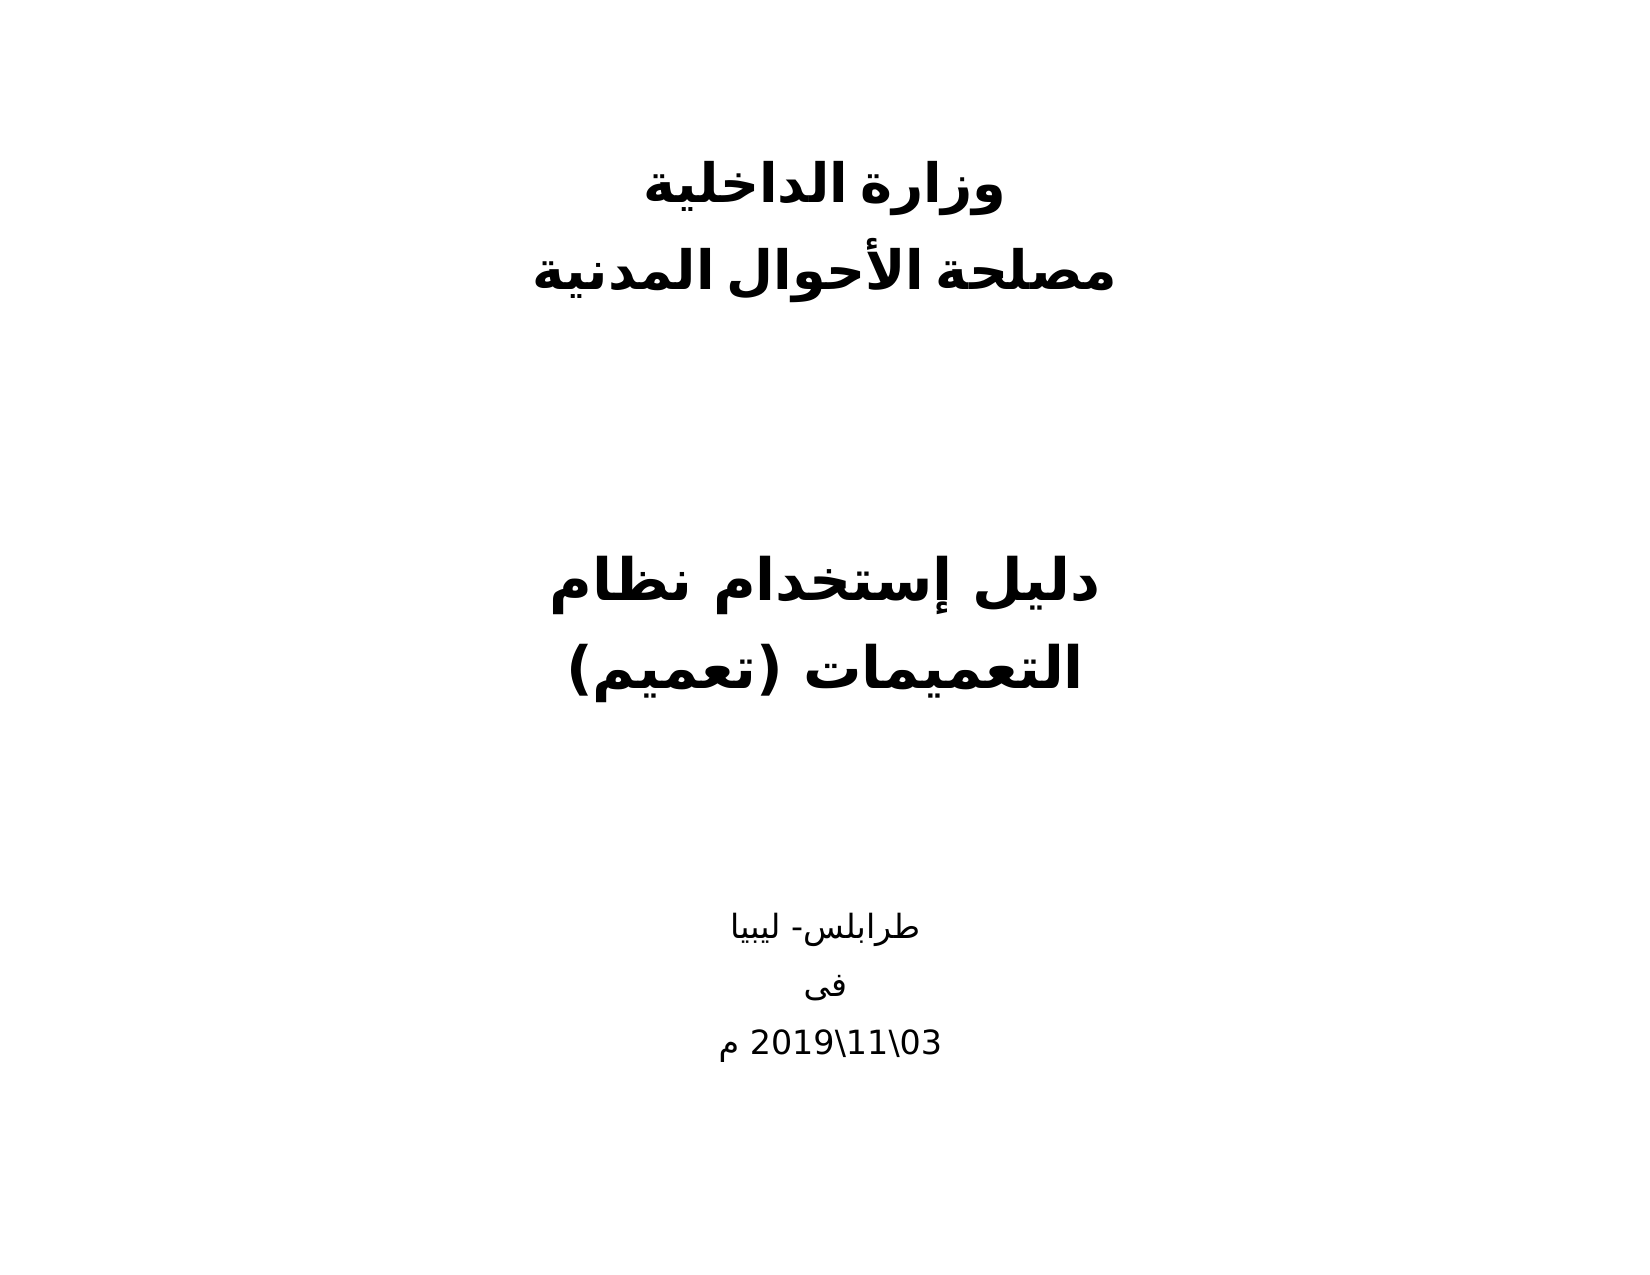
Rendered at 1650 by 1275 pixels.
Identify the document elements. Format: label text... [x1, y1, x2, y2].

text طرابلس- ليبيا [150, 908, 1500, 947]
text وزارة الداخلية [150, 150, 1500, 216]
text مصلحة الأحوال المدنية [150, 237, 1500, 303]
text 03\11\2019 م [150, 1023, 1500, 1062]
text فى [150, 966, 1500, 1004]
text التعميمات (تعميم) [150, 635, 1500, 703]
text دليل إستخدام نظام [150, 546, 1500, 614]
